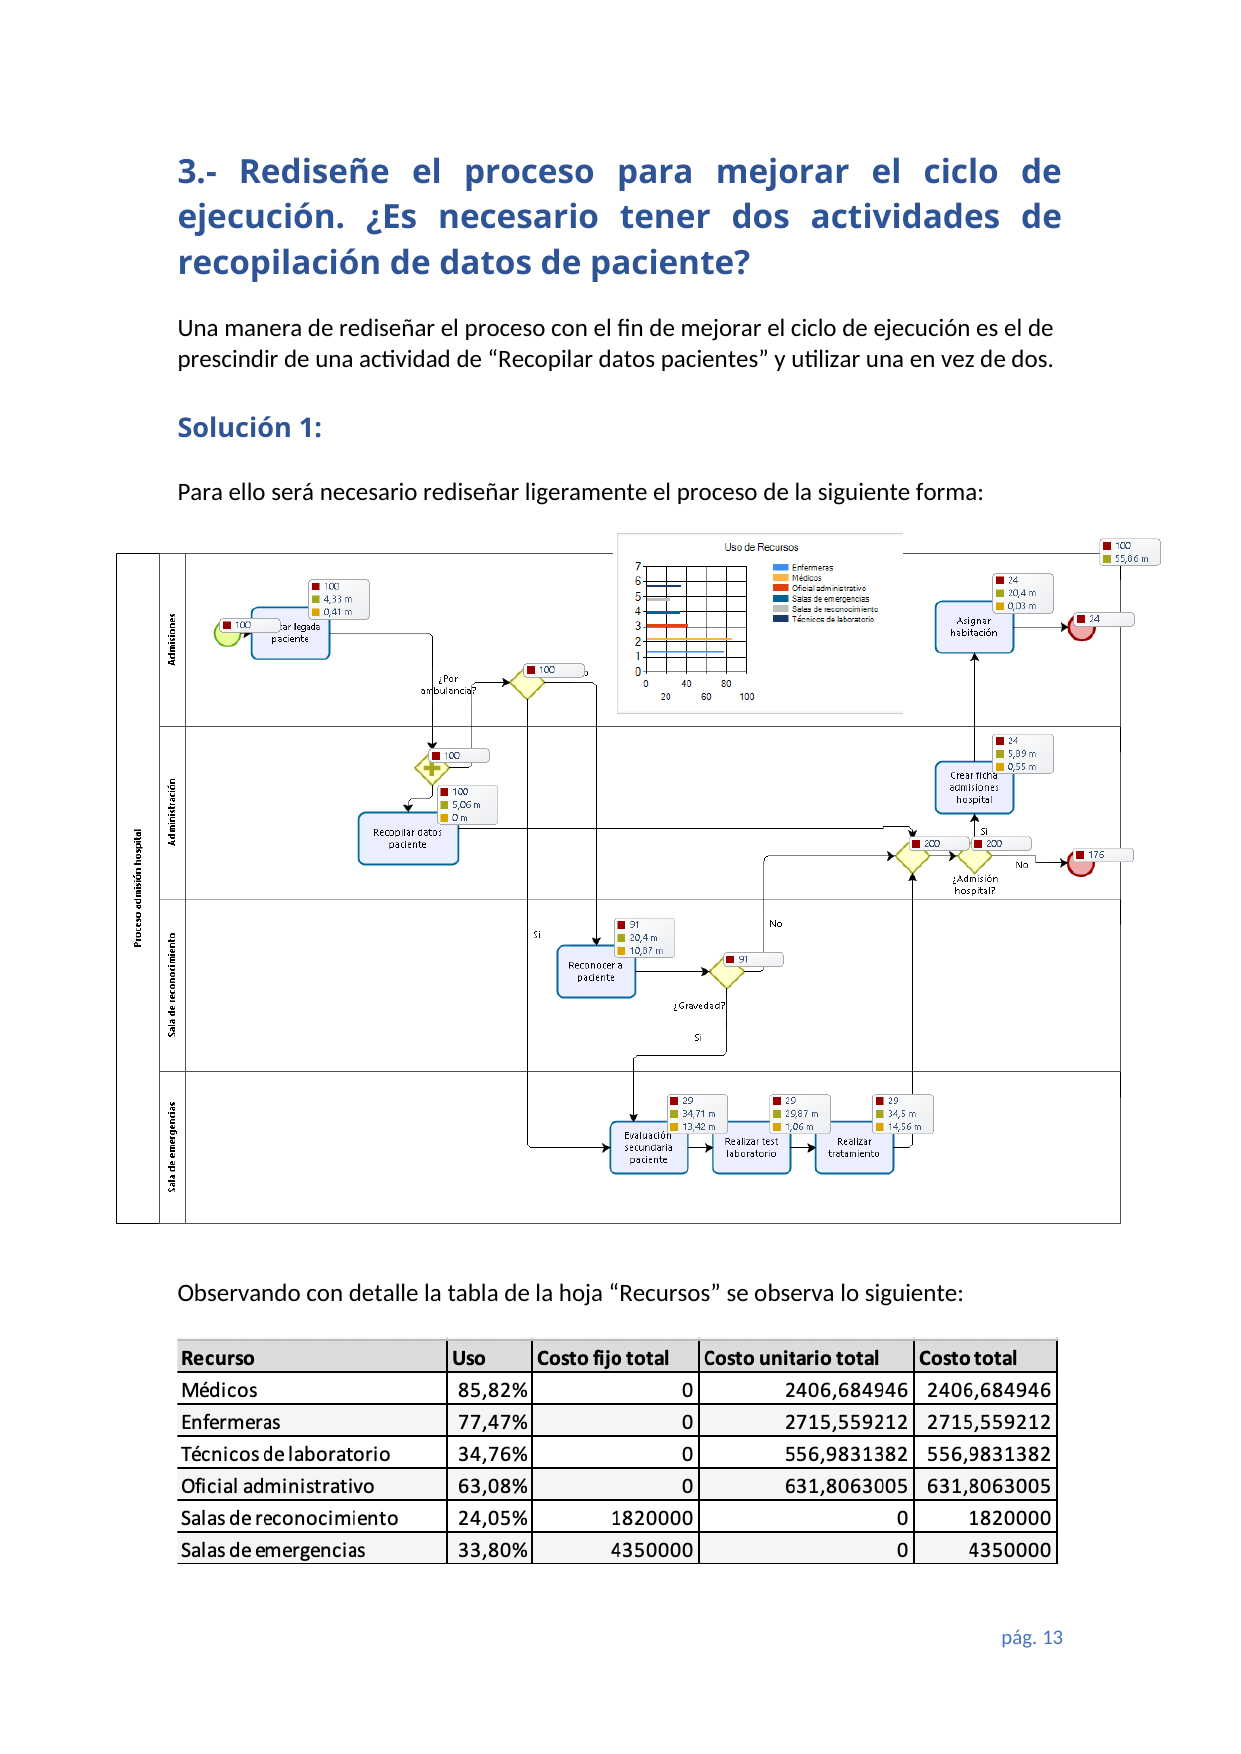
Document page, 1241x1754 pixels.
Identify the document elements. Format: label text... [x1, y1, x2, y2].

subtitle Solución 1: [177, 408, 1063, 445]
picture [98, 520, 1169, 1247]
text Observando con detalle la tabla de la hoja “Recursos” se observa lo siguiente: [177, 1277, 1063, 1307]
text Para ello será necesario rediseñar ligeramente el proceso de la siguiente forma: [177, 476, 1063, 506]
subtitle 3.- Rediseñe el proceso para mejorar el ciclo de ejecución. ¿Es necesario tener dos actividades de recopilación de datos de paciente? [177, 148, 1063, 284]
picture [177, 1337, 1059, 1564]
text Una manera de rediseñar el proceso con el fin de mejorar el ciclo de ejecución es el de prescindir de una actividad de “Recopilar datos pacientes” y utilizar una en vez de dos. [177, 313, 1063, 374]
